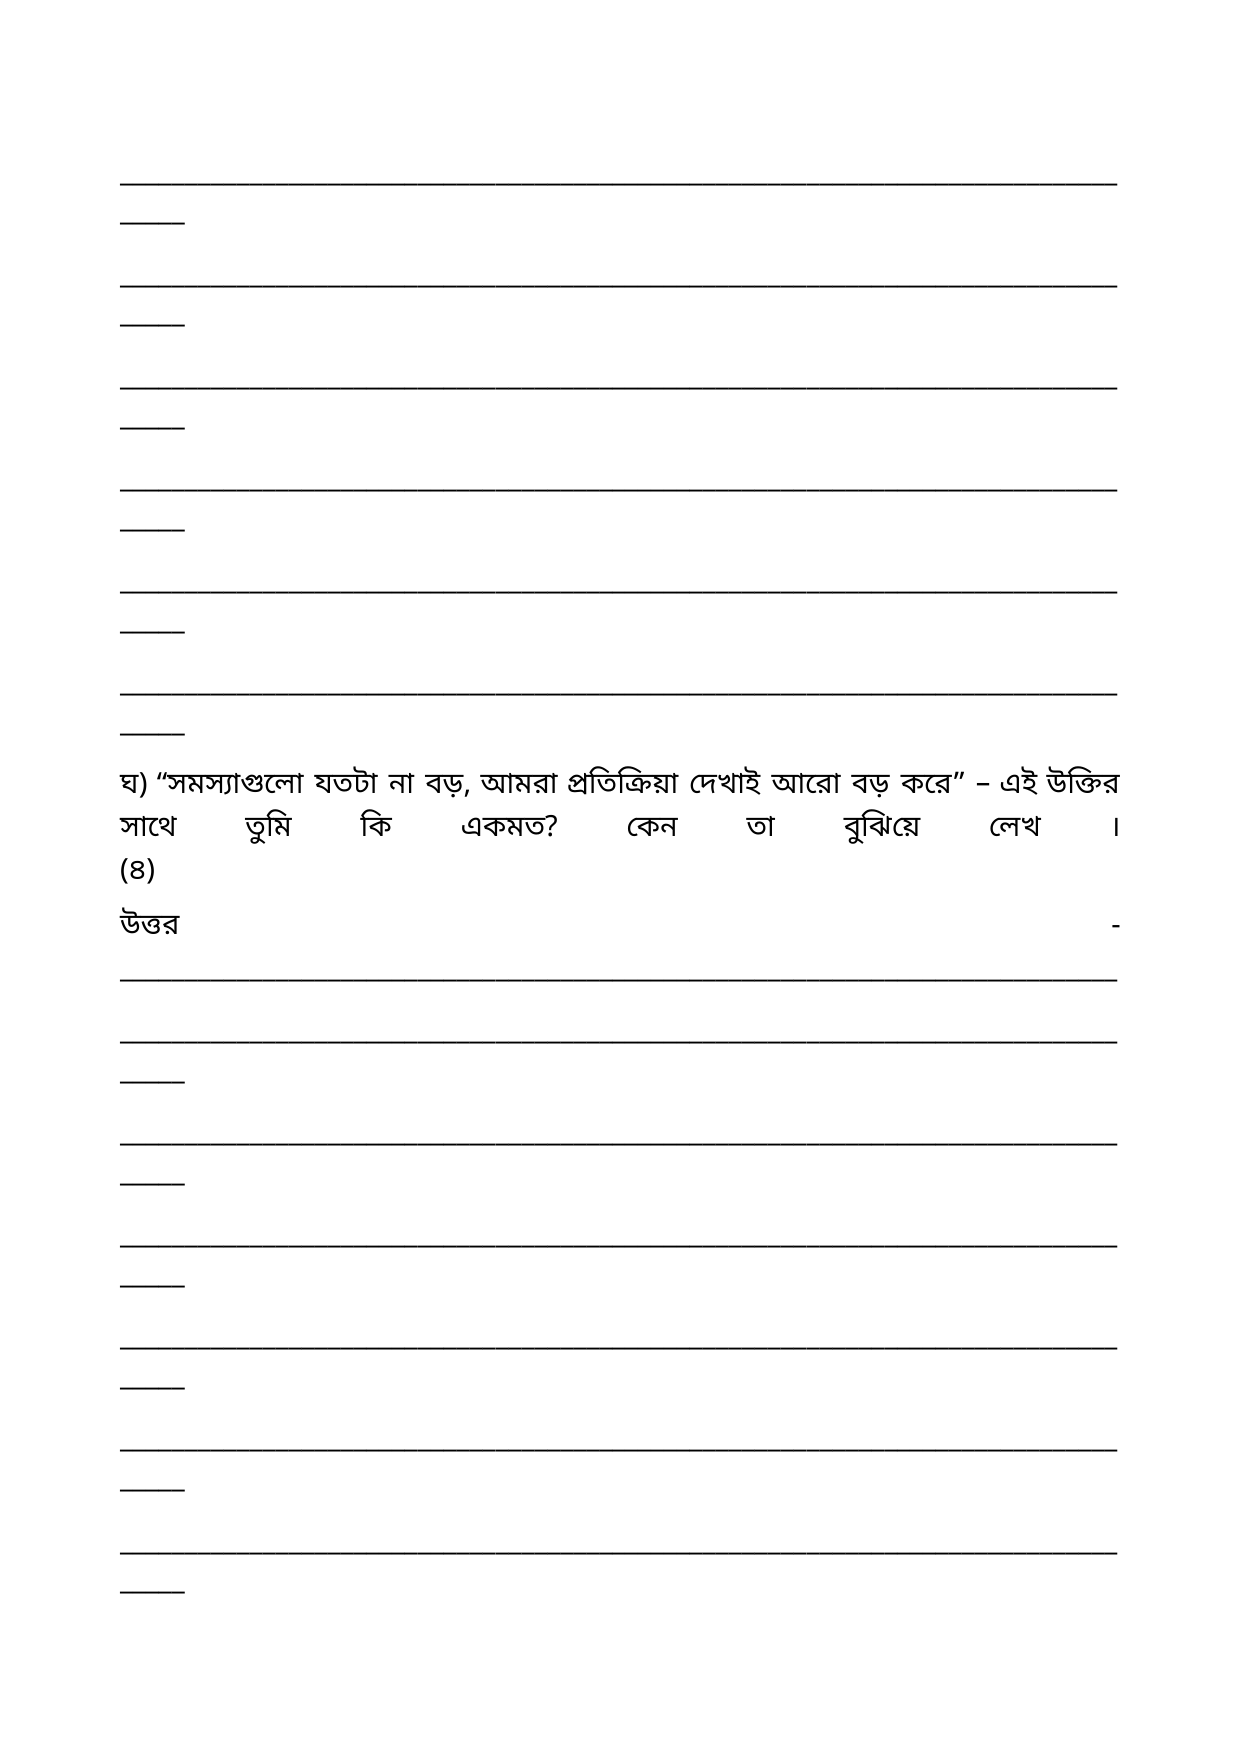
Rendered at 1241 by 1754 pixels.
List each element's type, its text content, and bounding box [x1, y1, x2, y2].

text __________________________________________________________________________________ [120, 558, 1120, 638]
text __________________________________________________________________________________ [120, 1314, 1120, 1394]
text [120, 1519, 1120, 1598]
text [120, 1417, 1120, 1496]
text ঘ) “সমস্যাগুলো যতটা না বড়, আমরা প্রতিক্রিয়া দেখাই আরো বড় করে” – এই উক্তির সাথে তুমি কি একমত? কেন তা বুঝিয়ে লেখ । (৪) [120, 762, 1120, 892]
text __________________________________________________________________________________ [120, 1110, 1120, 1190]
text উত্তর - _____________________________________________________________________________ [120, 903, 1120, 986]
text __________________________________________________________________________________ [120, 660, 1120, 740]
text __________________________________________________________________________________ [120, 1212, 1120, 1292]
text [120, 252, 1120, 331]
text __________________________________________________________________________________ [120, 1008, 1120, 1088]
text __________________________________________________________________________________ [120, 456, 1120, 536]
text __________________________________________________________________________________ [120, 354, 1120, 433]
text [120, 150, 1120, 229]
